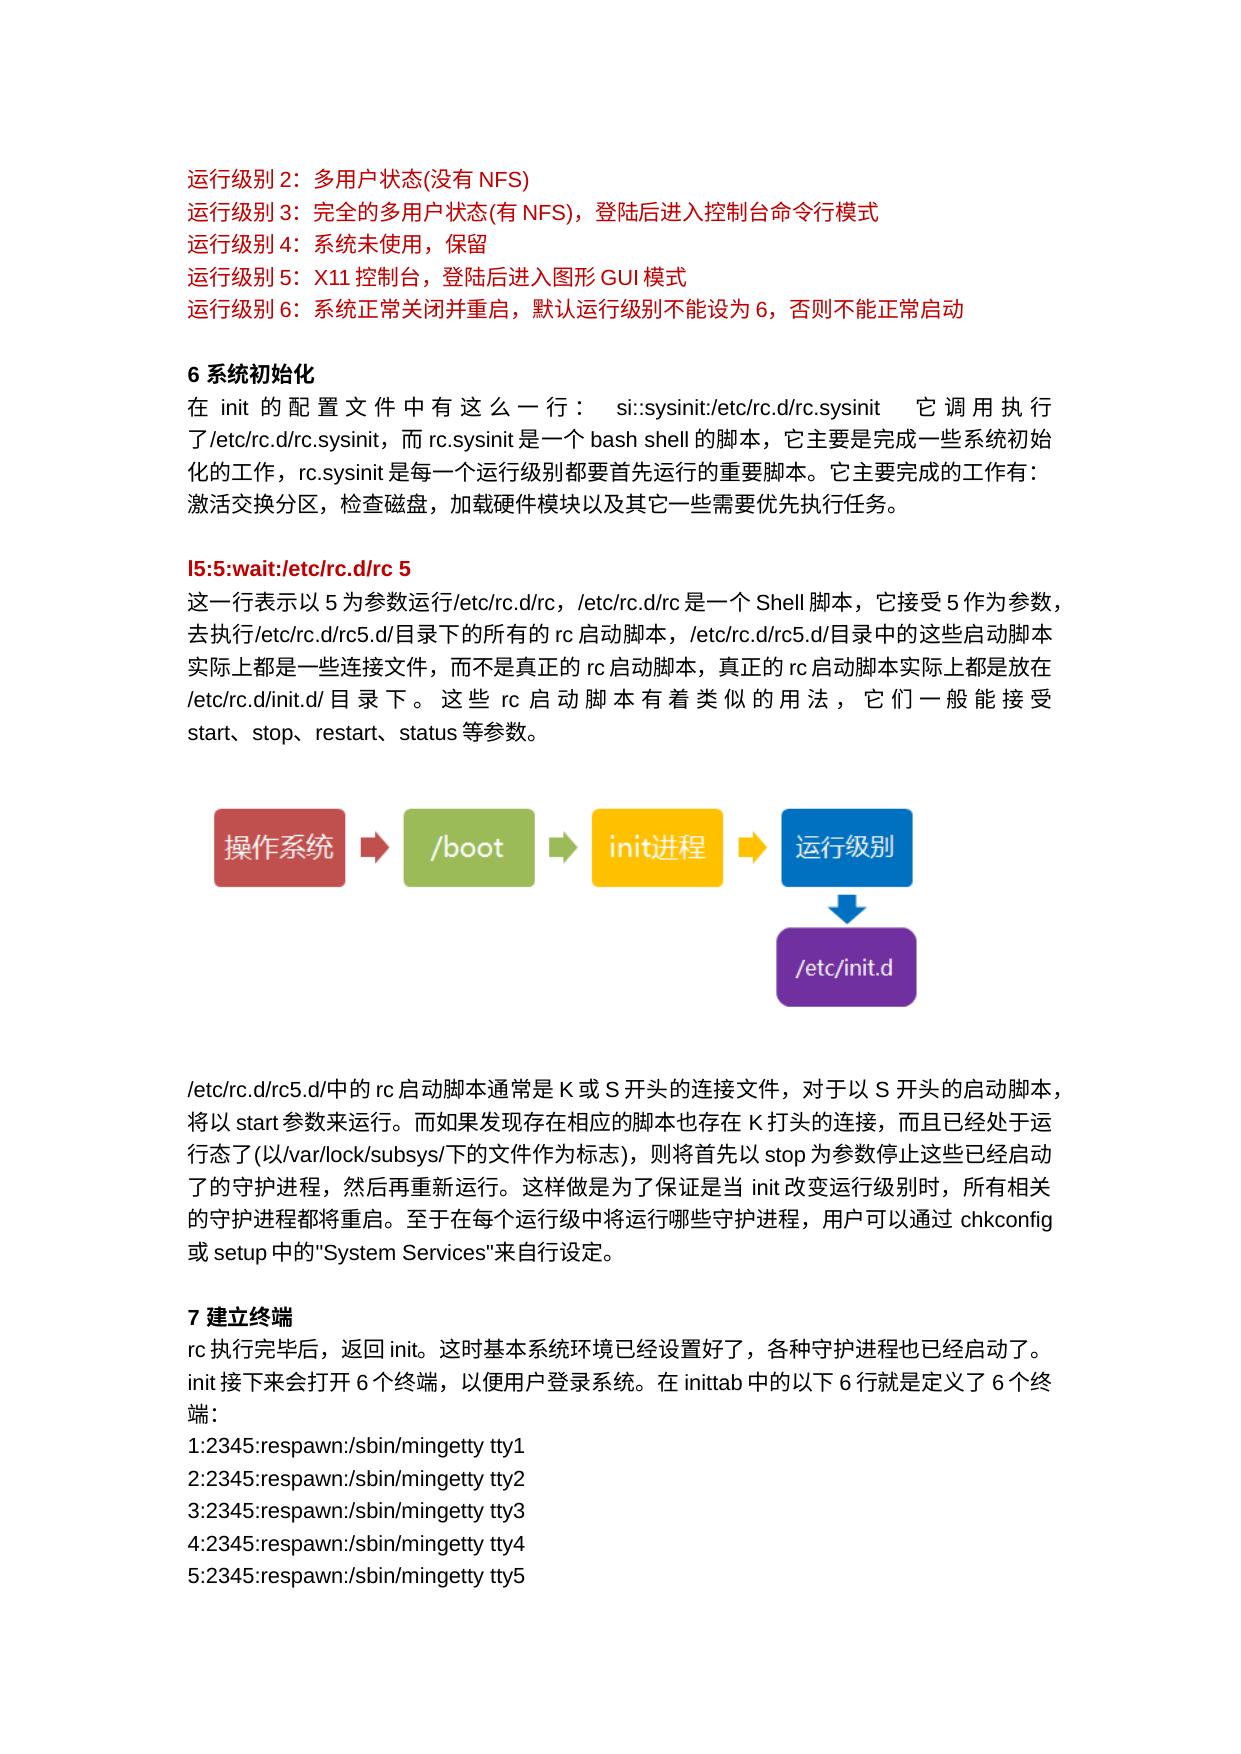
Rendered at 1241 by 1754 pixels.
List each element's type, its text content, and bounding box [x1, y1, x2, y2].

list 3:2345:respawn:/sbin/mingetty tty3 [187, 1494, 1053, 1527]
list 6 系统初始化 [187, 357, 1053, 389]
list 7 建立终端 [187, 1299, 1053, 1332]
list 5:2345:respawn:/sbin/mingetty tty5 [187, 1559, 1053, 1592]
list 在init的配置文件中有这么一行： si::sysinit:/etc/rc.d/rc.sysinit 它调用执行了/etc/rc.d/rc.sysinit，而rc.sysinit是一个bash shell的脚本，它主要是完成一些系统初始化的工作，rc.sysinit是每一个运行级别都要首先运行的重要脚本。它主要完成的工作有：激活交换分区，检查磁盘，加载硬件模块以及其它一些需要优先执行任务。 [187, 389, 1053, 519]
list 运行级别5：X11控制台，登陆后进入图形GUI模式 [187, 259, 1053, 292]
list 4:2345:respawn:/sbin/mingetty tty4 [187, 1527, 1053, 1559]
list l5:5:wait:/etc/rc.d/rc 5 [187, 552, 1053, 584]
list 运行级别6：系统正常关闭并重启，默认运行级别不能设为6，否则不能正常启动 [187, 292, 1053, 324]
picture [187, 779, 1053, 1020]
list 运行级别4：系统未使用，保留 [187, 227, 1053, 259]
list init接下来会打开6个终端，以便用户登录系统。在inittab中的以下6行就是定义了6个终端： [187, 1364, 1053, 1429]
list 这一行表示以5为参数运行/etc/rc.d/rc，/etc/rc.d/rc是一个Shell脚本，它接受5作为参数，去执行/etc/rc.d/rc5.d/目录下的所有的rc启动脚本，/etc/rc.d/rc5.d/目录中的这些启动脚本实际上都是一些连接文件，而不是真正的rc启动脚本，真正的rc启动脚本实际上都是放在/etc/rc.d/init.d/目录下。这些rc启动脚本有着类似的用法，它们一般能接受start、stop、restart、status等参数。 [187, 584, 1053, 747]
list 运行级别2：多用户状态(没有NFS) [187, 162, 1053, 194]
list /etc/rc.d/rc5.d/中的rc启动脚本通常是K或S开头的连接文件，对于以 S 开头的启动脚本，将以start参数来运行。而如果发现存在相应的脚本也存在K打头的连接，而且已经处于运行态了(以/var/lock/subsys/下的文件作为标志)，则将首先以stop为参数停止这些已经启动了的守护进程，然后再重新运行。这样做是为了保证是当init改变运行级别时，所有相关的守护进程都将重启。至于在每个运行级中将运行哪些守护进程，用户可以通过chkconfig或setup中的"System Services"来自行设定。 [187, 1072, 1053, 1267]
list 2:2345:respawn:/sbin/mingetty tty2 [187, 1462, 1053, 1494]
list 运行级别3：完全的多用户状态(有NFS)，登陆后进入控制台命令行模式 [187, 194, 1053, 227]
list 1:2345:respawn:/sbin/mingetty tty1 [187, 1429, 1053, 1462]
list rc执行完毕后，返回init。这时基本系统环境已经设置好了，各种守护进程也已经启动了。 [187, 1332, 1053, 1364]
